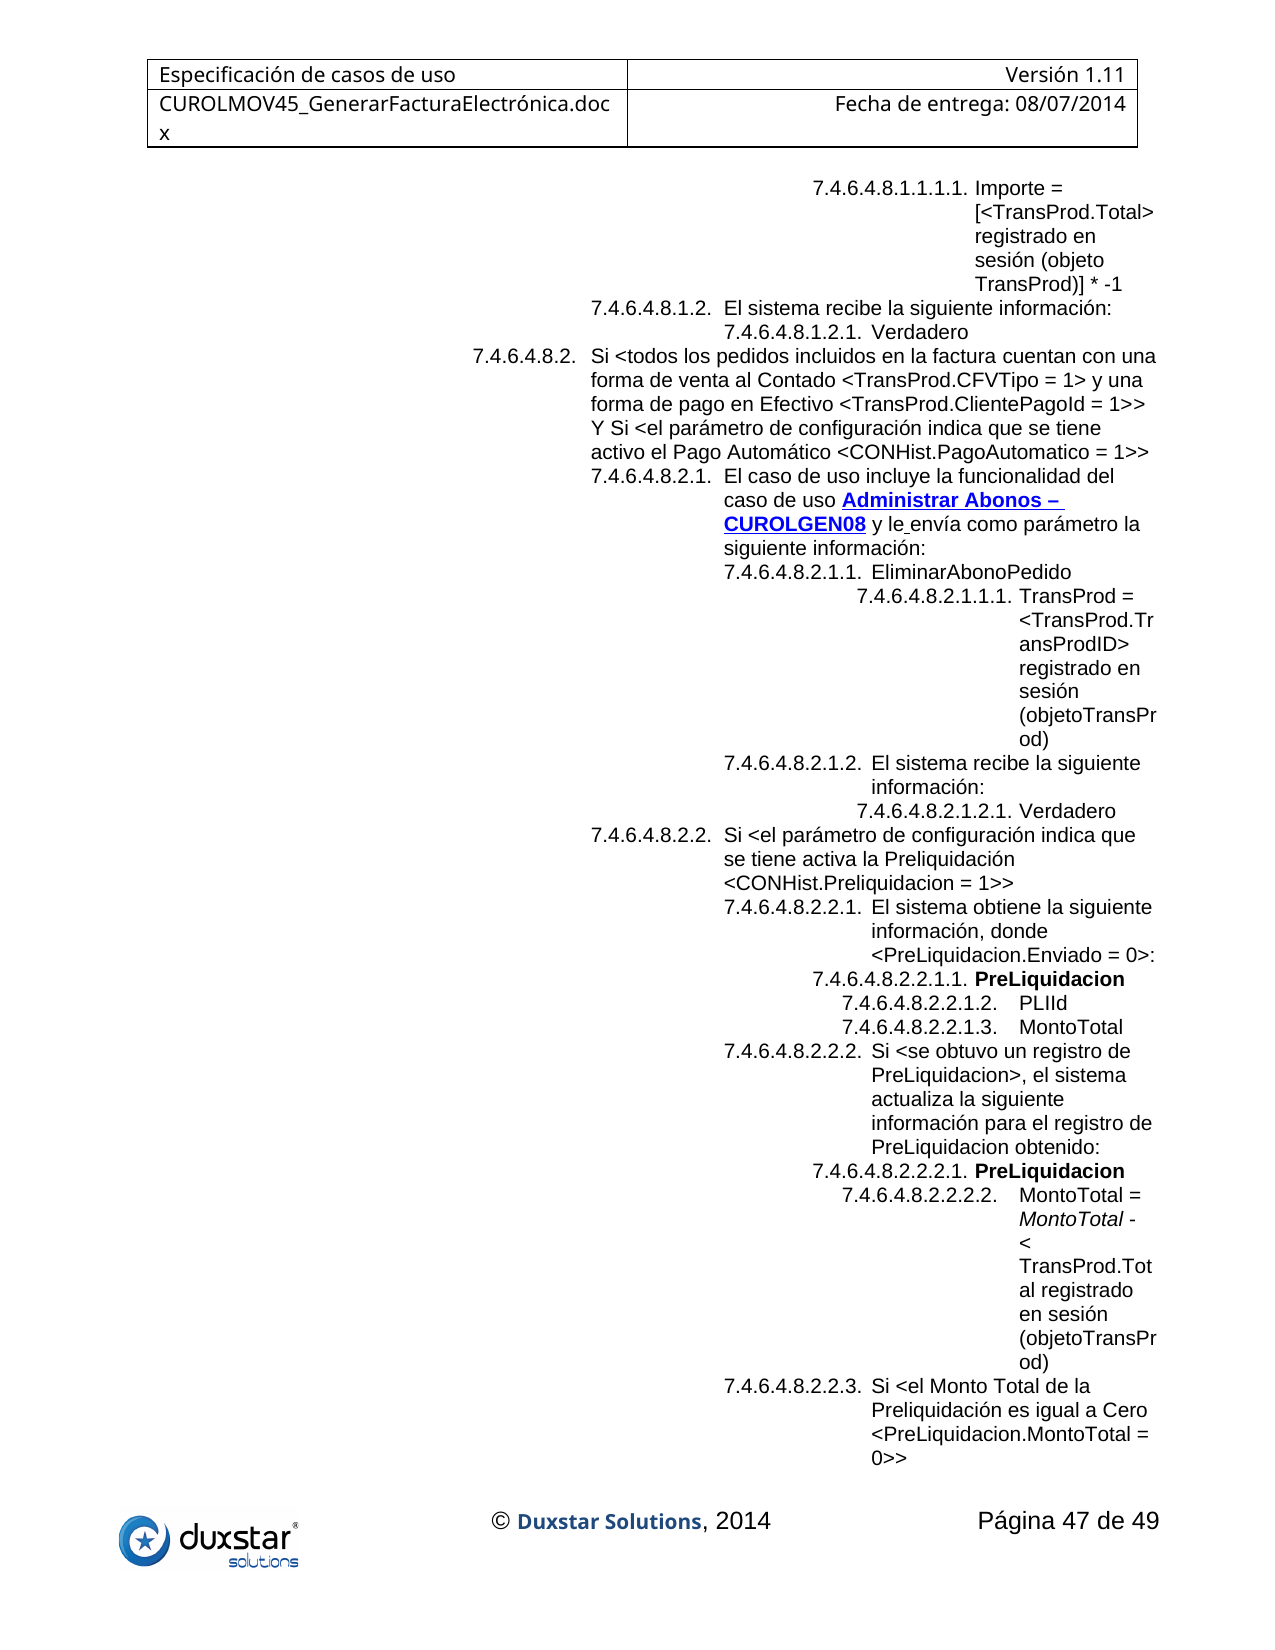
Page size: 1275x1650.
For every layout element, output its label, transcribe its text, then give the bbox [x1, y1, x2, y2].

list Si <el Monto Total de la Preliquidación es igual a Cero <PreLiquidacion.MontoTotal = 0>> [723, 1374, 1157, 1470]
list Si <se obtuvo un registro de PreLiquidacion>, el sistema actualiza la siguiente información para el registro de PreLiquidacion obtenido: [723, 1039, 1157, 1158]
list Si <todos los pedidos incluidos en la factura cuentan con una forma de venta al Contado <TransProd.CFVTipo = 1> y una forma de pago en Efectivo <TransProd.ClientePagoId = 1>> Y Si <el parámetro de configuración indica que se tiene activo el Pago Automático <CONHist.PagoAutomatico = 1>> [472, 344, 1157, 464]
list PreLiquidacion [812, 1158, 1157, 1182]
list El sistema obtiene la siguiente información, donde <PreLiquidacion.Enviado = 0>: [723, 895, 1157, 967]
list El sistema recibe la siguiente información: [723, 751, 1157, 799]
list Si <el parámetro de configuración indica que se tiene activa la Preliquidación <CONHist.Preliquidacion = 1>> [591, 823, 1157, 895]
list PLIId [842, 991, 1157, 1015]
list Verdadero [856, 799, 1157, 823]
list MontoTotal [842, 1015, 1157, 1039]
list PreLiquidacion [812, 967, 1157, 991]
list TransProd = <TransProd.TransProdID> registrado en sesión (objetoTransProd) [856, 583, 1157, 751]
list El sistema recibe la siguiente información: [591, 296, 1157, 320]
list EliminarAbonoPedido [723, 559, 1157, 583]
list El caso de uso incluye la funcionalidad del caso de uso Administrar Abonos – CUROLGEN08 y le envía como parámetro la siguiente información: [591, 464, 1157, 559]
list Verdadero [723, 320, 1157, 344]
list Importe = [<TransProd.Total> registrado en sesión (objeto TransProd)] * -1 [812, 176, 1157, 296]
picture [118, 1506, 299, 1571]
list MontoTotal = MontoTotal - <TransProd.Total registrado en sesión (objetoTransProd) [842, 1182, 1157, 1374]
